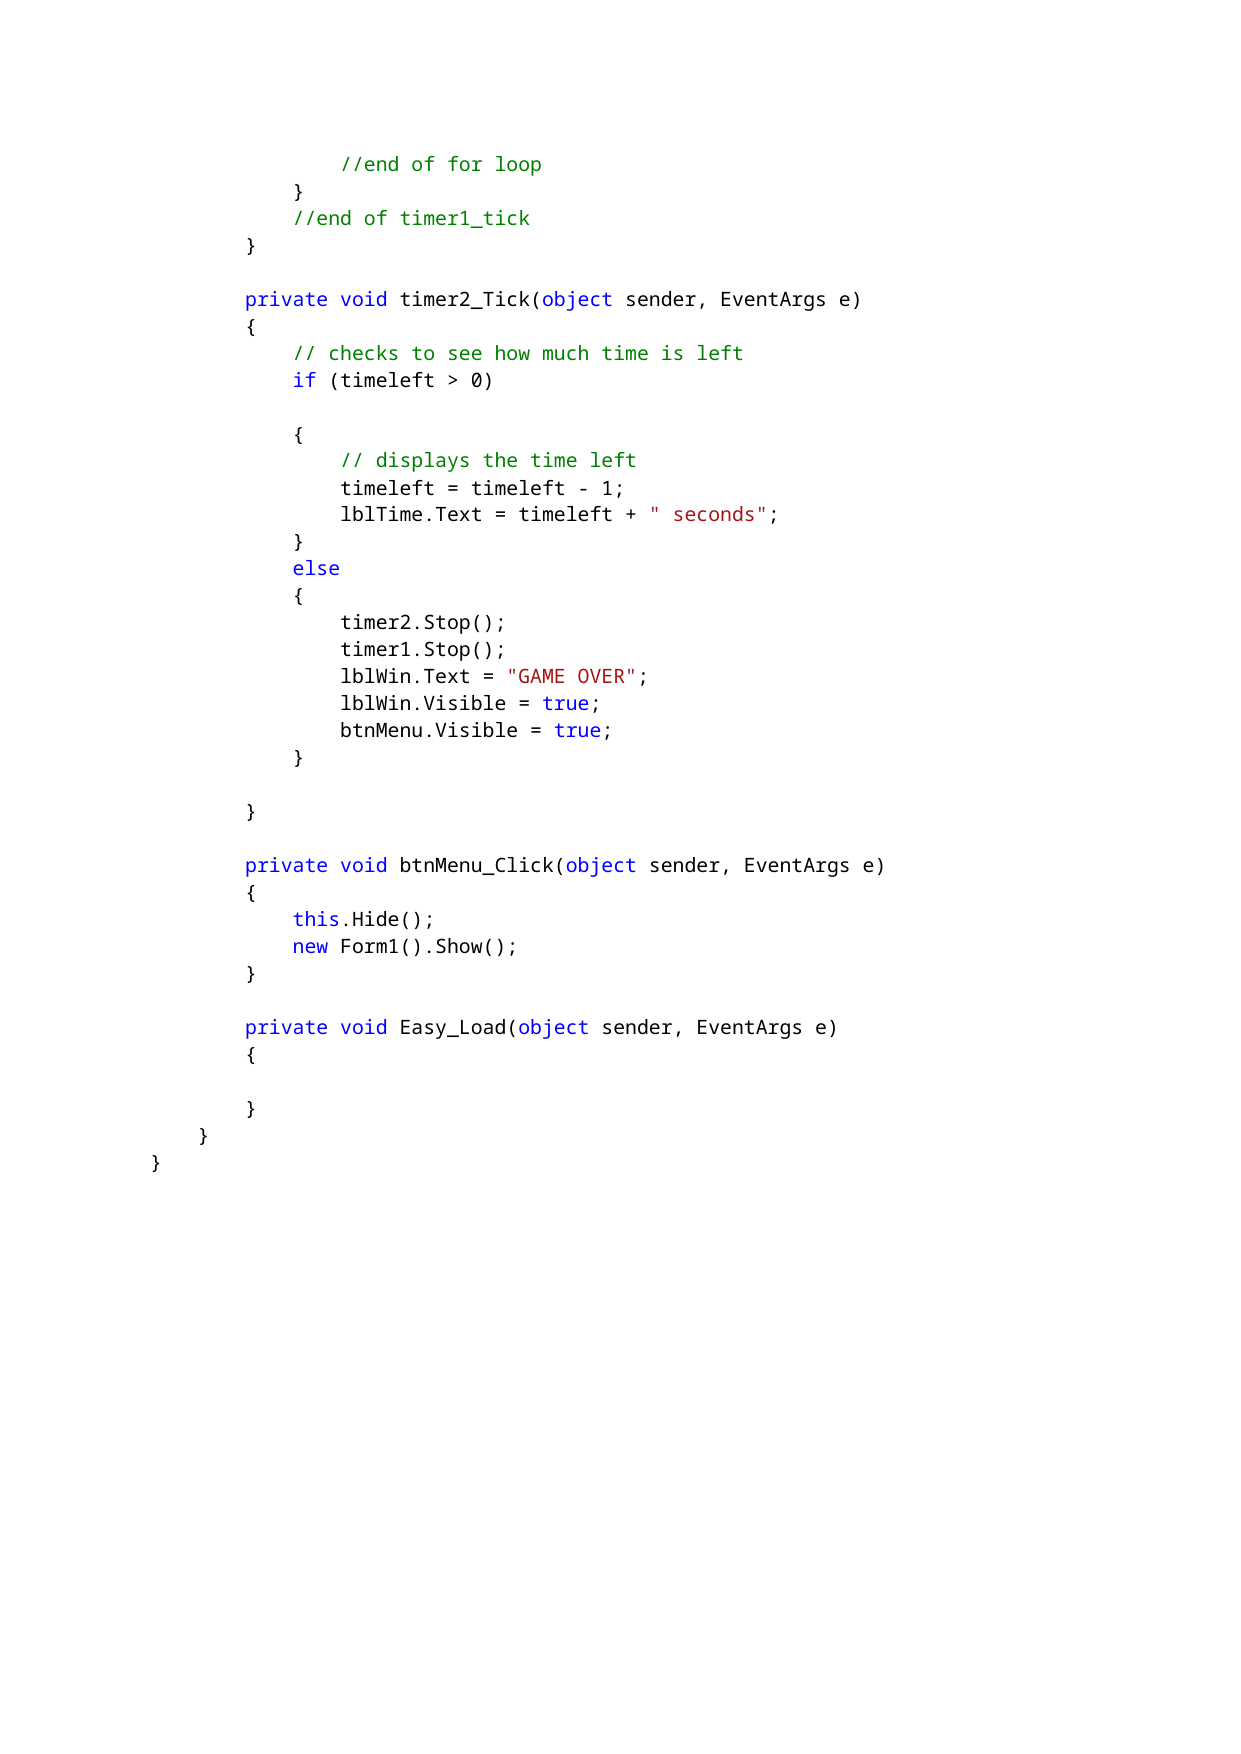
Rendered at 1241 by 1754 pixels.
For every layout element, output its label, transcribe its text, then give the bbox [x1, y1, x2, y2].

text } [150, 528, 1090, 555]
text { [150, 878, 1090, 905]
text lblTime.Text = timeleft + " seconds"; [150, 501, 1090, 528]
text timeleft = timeleft - 1; [150, 474, 1090, 501]
text } [150, 959, 1090, 986]
text { [150, 582, 1090, 609]
text private void Easy_Load(object sender, EventArgs e) [150, 1013, 1090, 1040]
text this.Hide(); [150, 905, 1090, 932]
text // checks to see how much time is left [150, 339, 1090, 366]
text // displays the time left [150, 447, 1090, 474]
text } [150, 743, 1090, 771]
text private void timer2_Tick(object sender, EventArgs e) [150, 285, 1090, 312]
text timer2.Stop(); [150, 609, 1090, 636]
text lblWin.Text = "GAME OVER"; [150, 663, 1090, 689]
text lblWin.Visible = true; [150, 689, 1090, 717]
text { [150, 1040, 1090, 1067]
text timer1.Stop(); [150, 636, 1090, 663]
text } [150, 1148, 1090, 1175]
text if (timeleft > 0) [150, 366, 1090, 393]
text { [150, 420, 1090, 447]
text //end of for loop [150, 150, 1090, 177]
text { [150, 312, 1090, 339]
text btnMenu.Visible = true; [150, 717, 1090, 743]
text new Form1().Show(); [150, 932, 1090, 959]
text private void btnMenu_Click(object sender, EventArgs e) [150, 851, 1090, 878]
text } [150, 1094, 1090, 1121]
text } [150, 1121, 1090, 1148]
text } [150, 797, 1090, 824]
text else [150, 555, 1090, 582]
text } [150, 231, 1090, 258]
text //end of timer1_tick [150, 204, 1090, 231]
text } [150, 177, 1090, 204]
